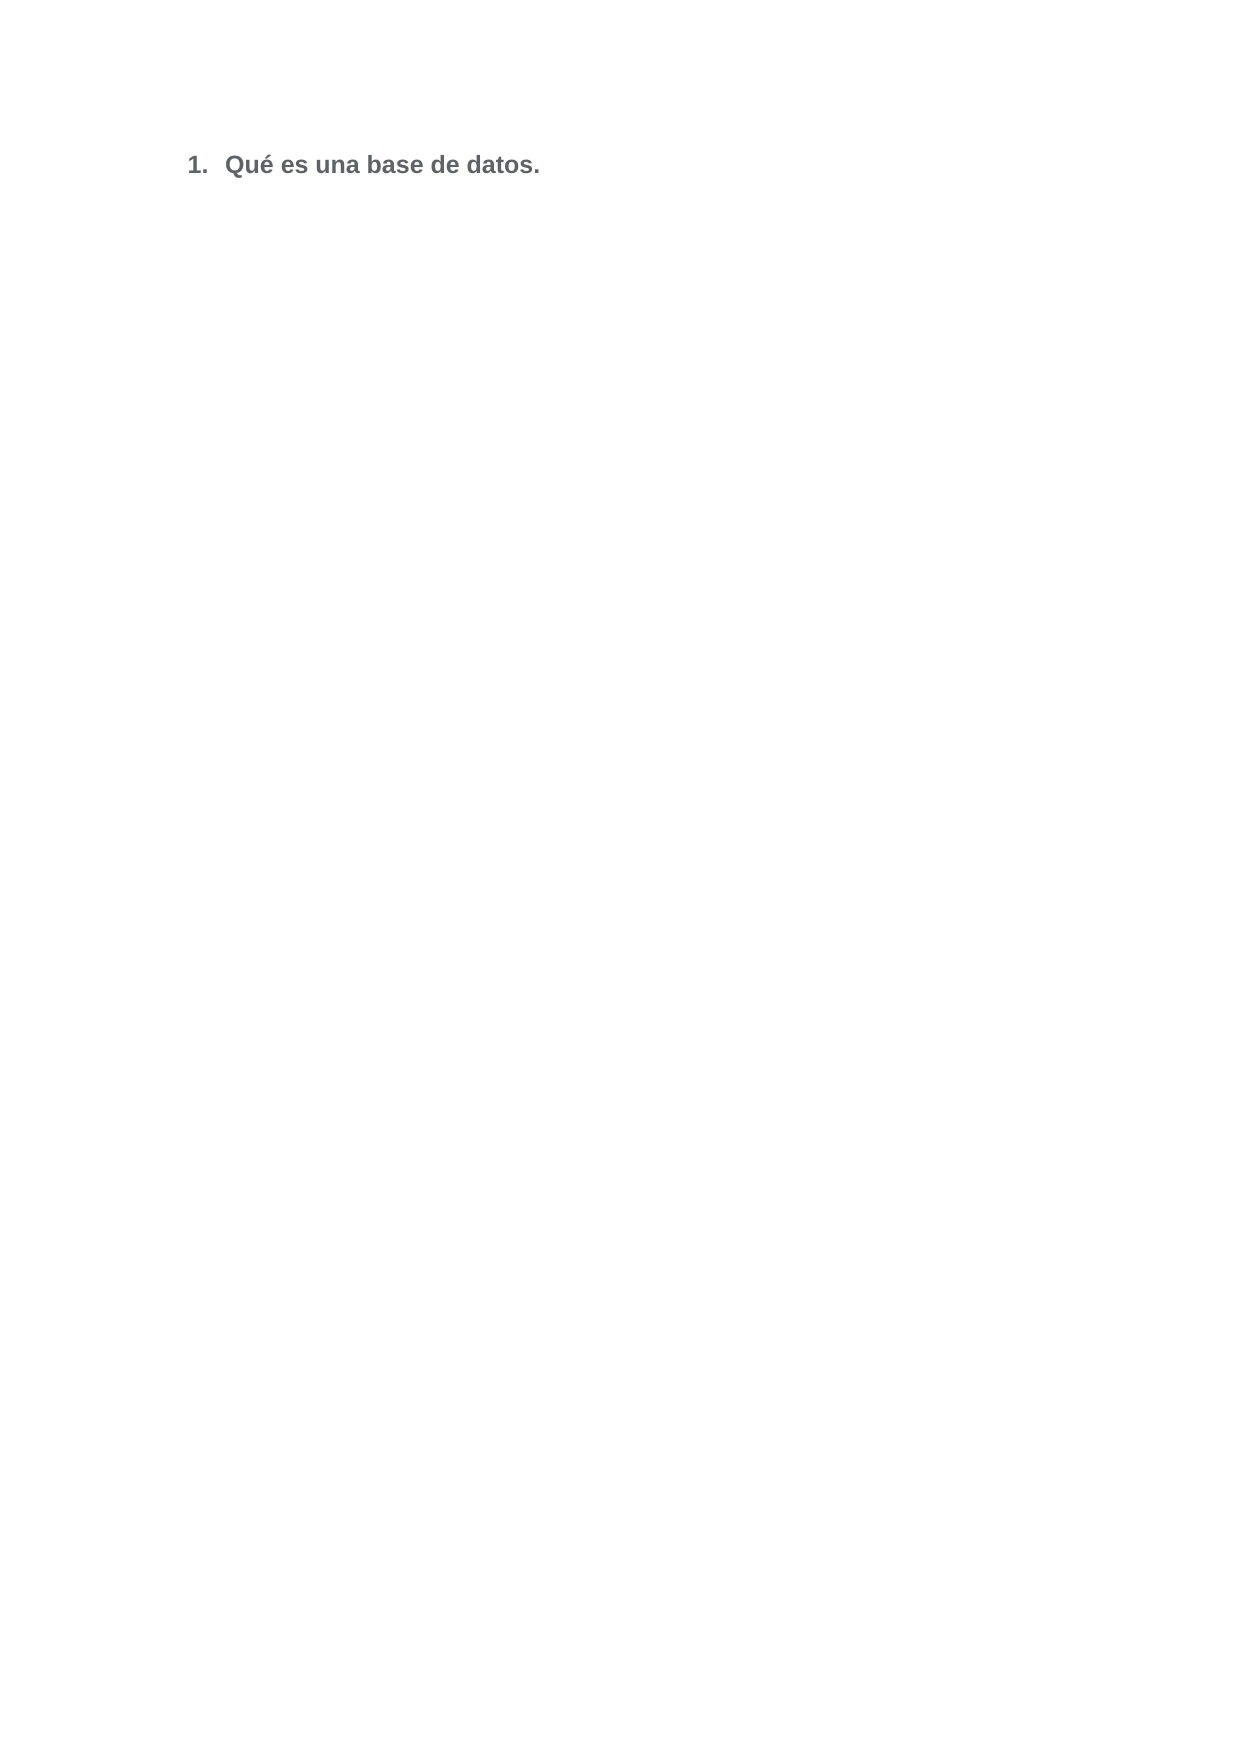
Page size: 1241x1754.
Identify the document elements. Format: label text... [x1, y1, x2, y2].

list Qué es una base de datos. [187, 150, 1090, 179]
